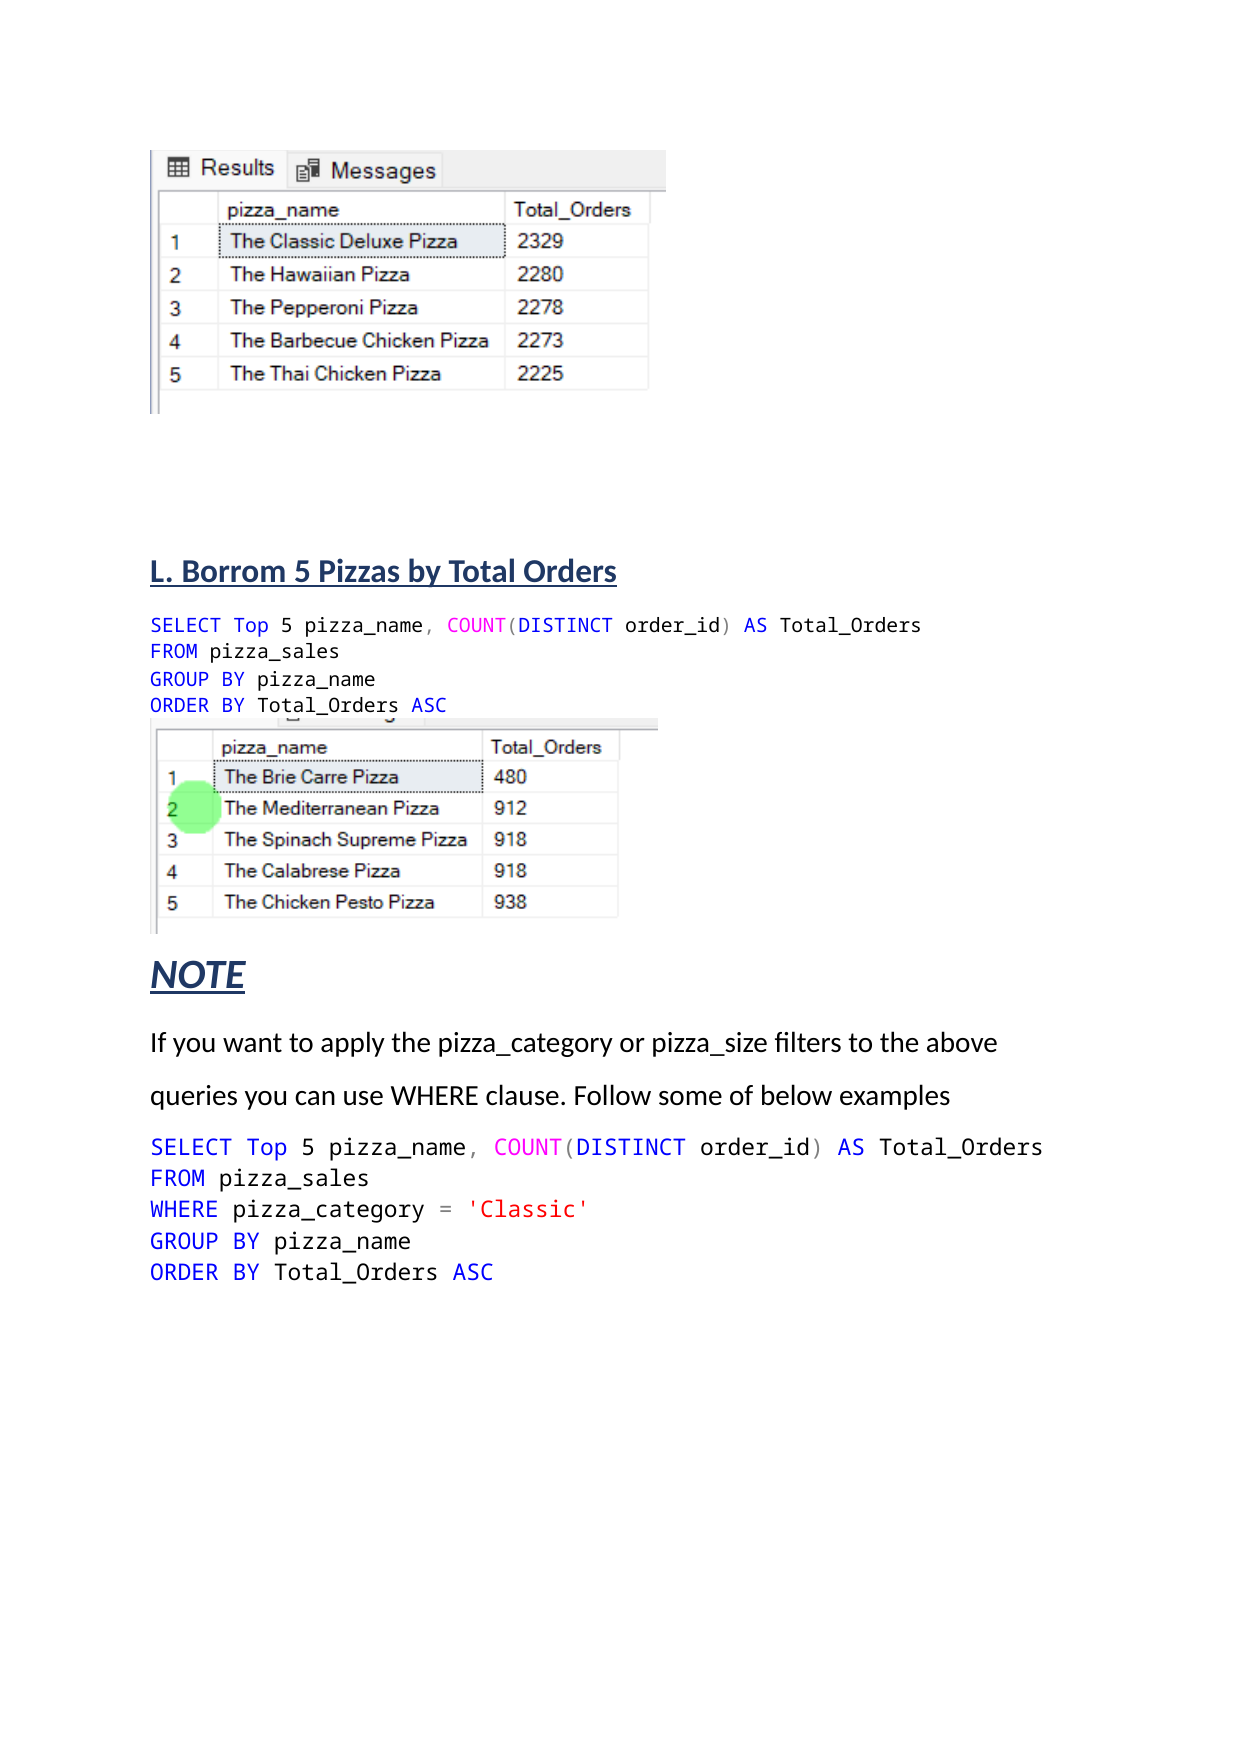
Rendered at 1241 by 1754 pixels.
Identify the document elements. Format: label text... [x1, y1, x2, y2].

text ORDER BY Total_Orders ASC [150, 692, 1090, 719]
picture [150, 718, 658, 934]
text FROM pizza_sales [150, 638, 1090, 665]
text ORDER BY Total_Orders ASC [150, 1256, 1090, 1287]
text If you want to apply the pizza_category or pizza_size filters to the above queries you can use WHERE clause. Follow some of below examples [150, 1024, 1090, 1113]
text SELECT Top 5 pizza_name, COUNT(DISTINCT order_id) AS Total_Orders [150, 1131, 1090, 1162]
text GROUP BY pizza_name [150, 1224, 1090, 1256]
text SELECT Top 5 pizza_name, COUNT(DISTINCT order_id) AS Total_Orders [150, 611, 1090, 638]
text FROM pizza_sales [150, 1162, 1090, 1193]
text GROUP BY pizza_name [150, 665, 1090, 692]
text NOTE [150, 948, 1090, 998]
text WHERE pizza_category = 'Classic' [150, 1193, 1090, 1224]
text L. Borrom 5 Pizzas by Total Orders [150, 550, 1090, 591]
picture [150, 150, 666, 414]
